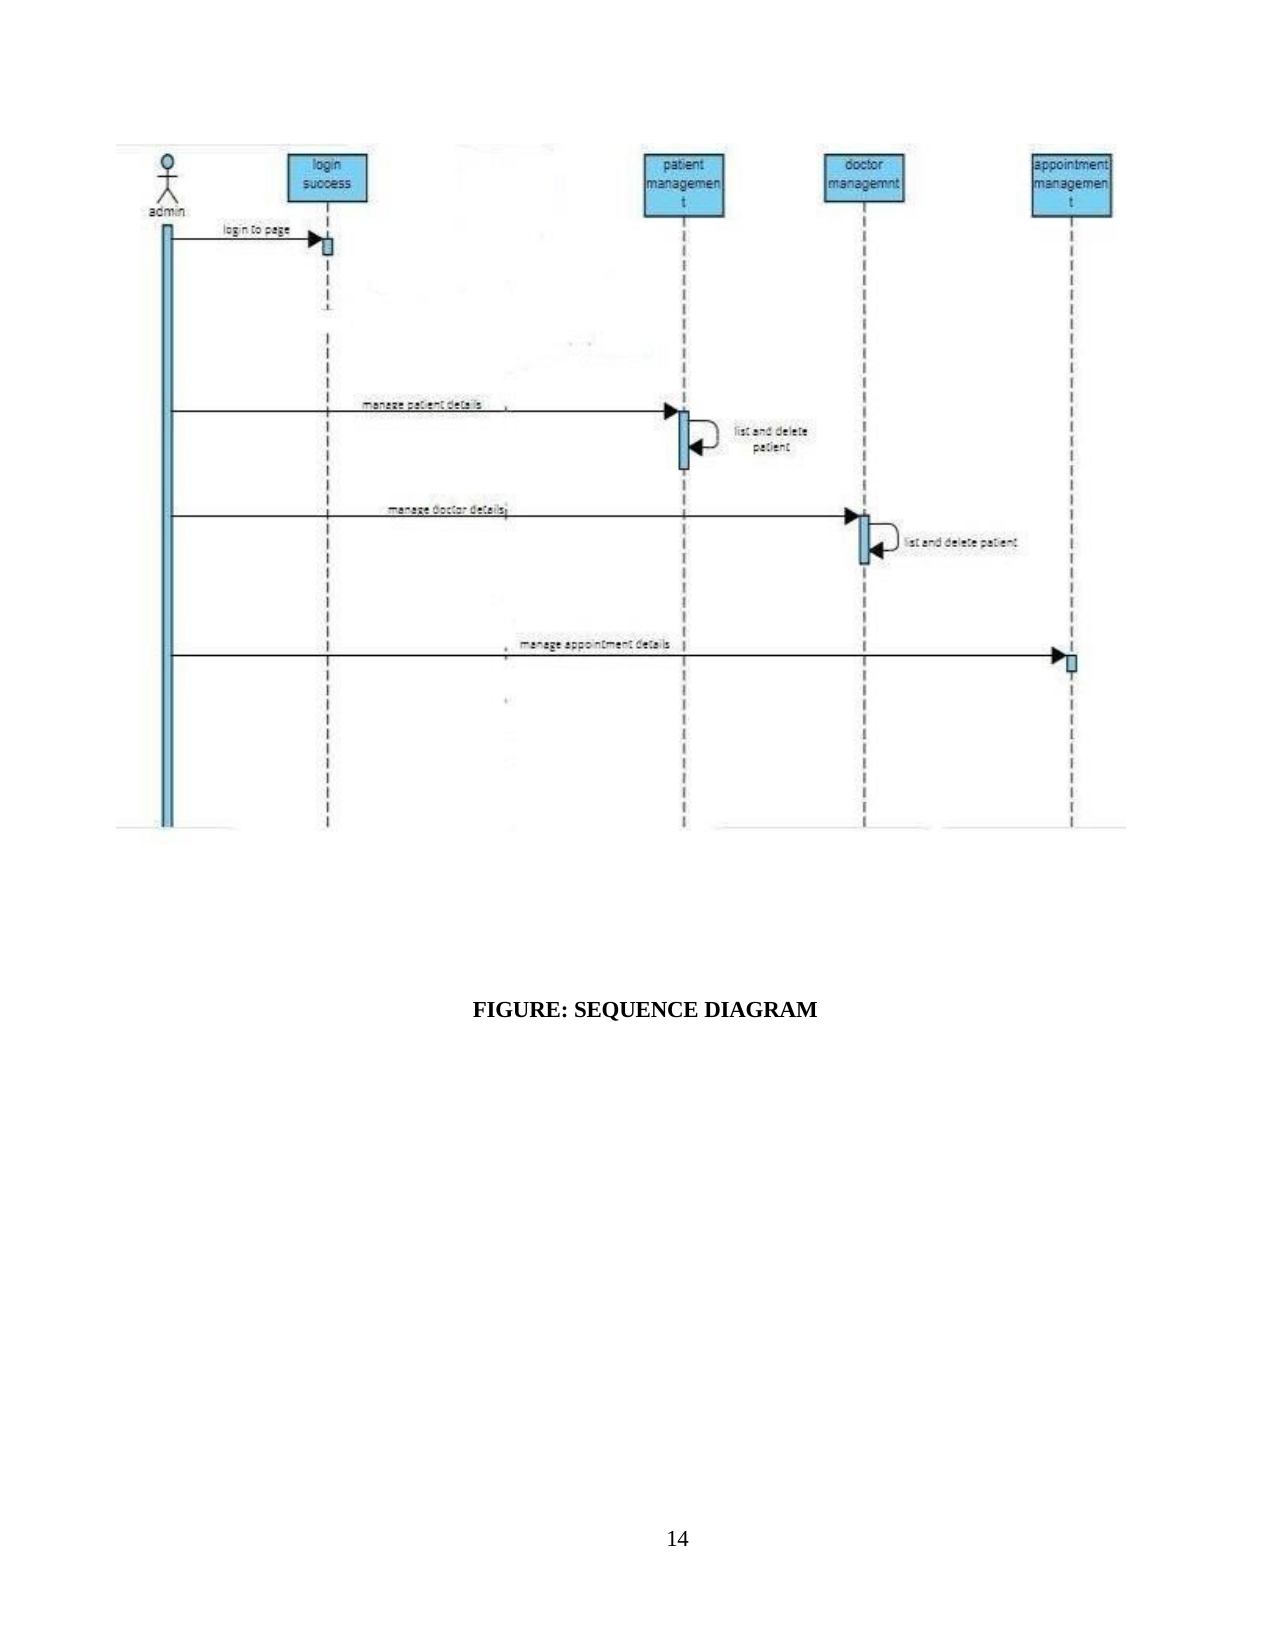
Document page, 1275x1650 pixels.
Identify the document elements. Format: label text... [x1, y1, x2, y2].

picture [116, 143, 1126, 846]
text FIGURE: SEQUENCE DIAGRAM [473, 996, 1237, 1022]
